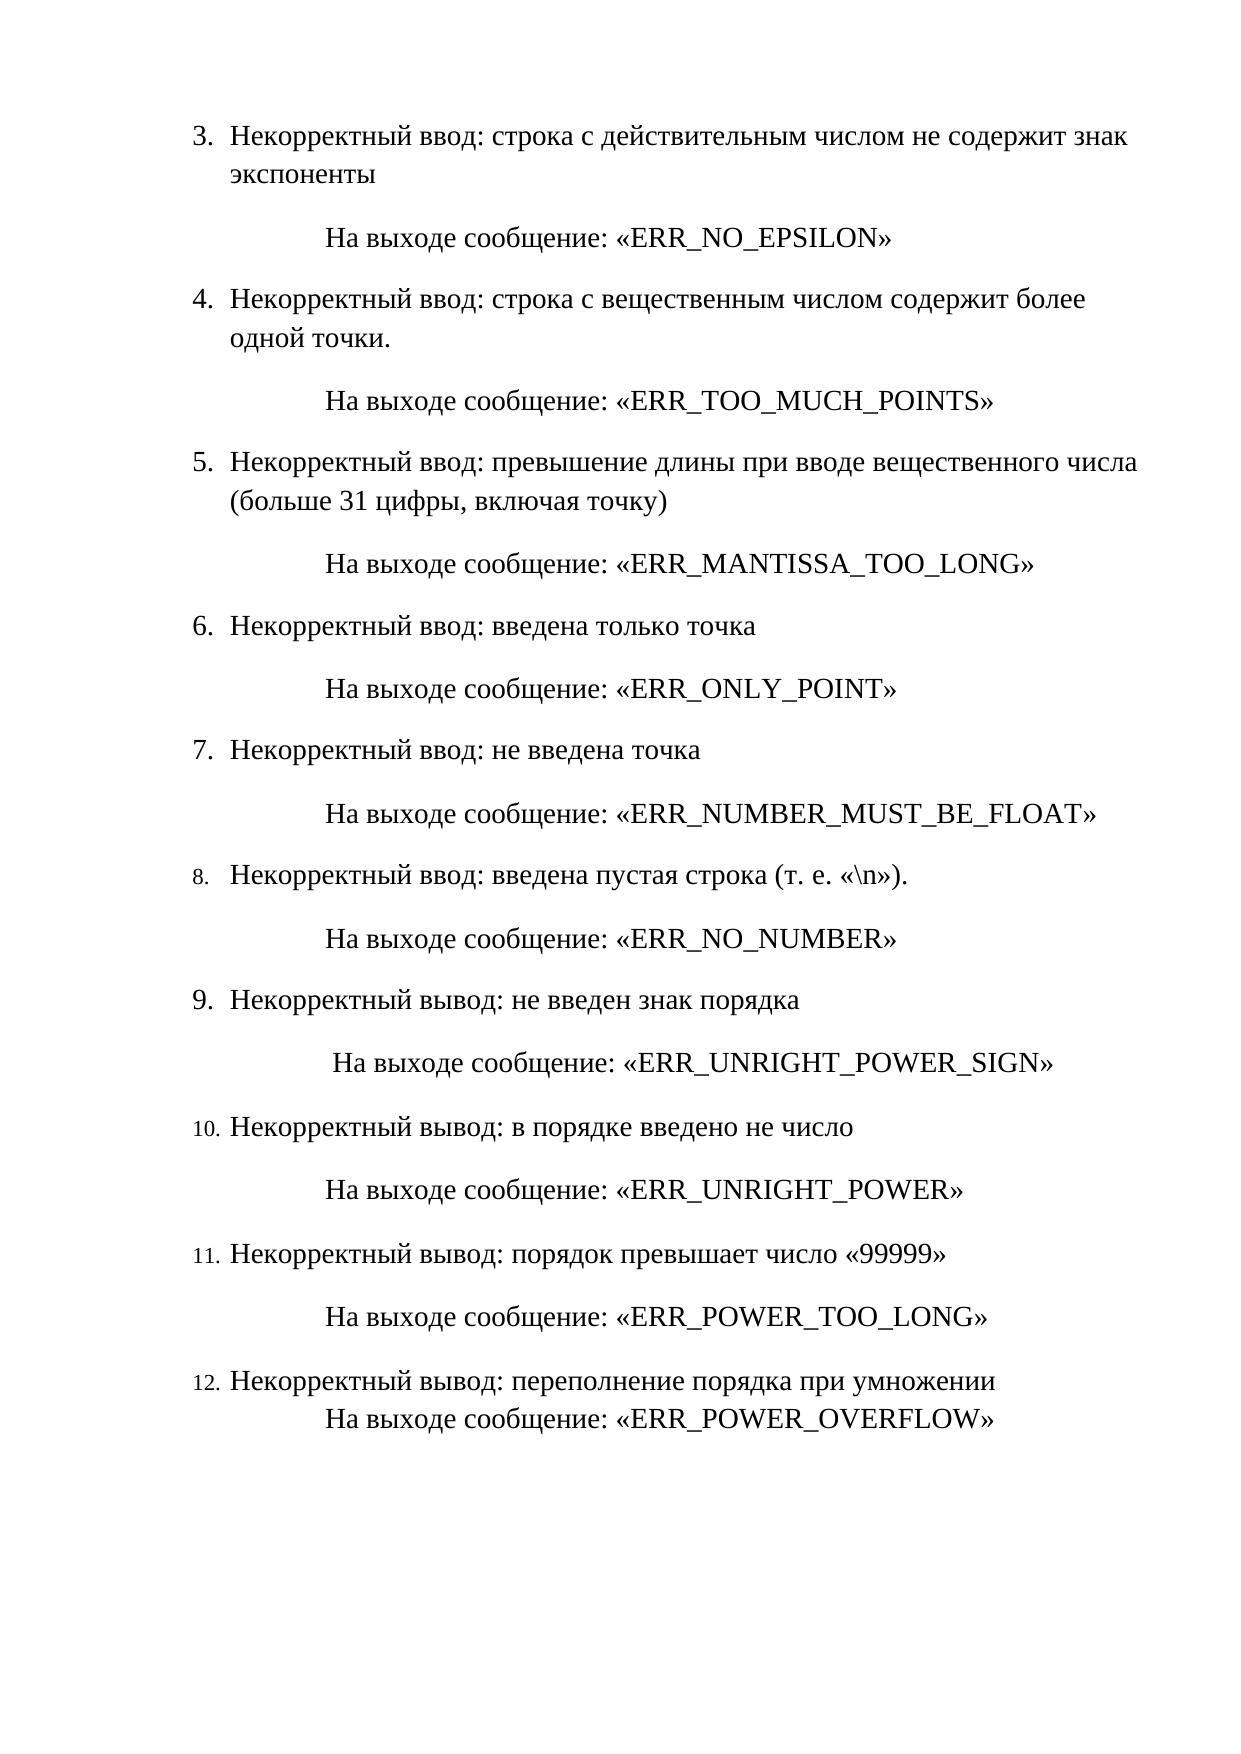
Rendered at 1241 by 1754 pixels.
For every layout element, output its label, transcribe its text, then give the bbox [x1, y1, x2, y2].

text На выходе сообщение: «ERR_MANTISSA_TOO_LONG» [251, 547, 1152, 580]
list Некорректный ввод: превышение длины при вводе вещественного числа (больше 31 цифры, включая точку) [192, 444, 1152, 517]
list Некорректный ввод: введена только точка [192, 608, 1152, 641]
text На выходе сообщение: «ERR_POWER_TOO_LONG» [251, 1299, 1152, 1333]
list Некорректный вывод: не введен знак порядка [192, 982, 1152, 1015]
text На выходе сообщение: «ERR_ONLY_POINT» [251, 671, 1152, 705]
text На выходе сообщение: «ERR_TOO_MUCH_POINTS» [251, 383, 1152, 417]
list Некорректный ввод: строка с вещественным числом содержит более одной точки. [192, 281, 1152, 353]
text На выходе сообщение: «ERR_UNRIGHT_POWER_SIGN» [251, 1045, 1152, 1079]
text На выходе сообщение: «ERR_NO_EPSILON» [325, 220, 1152, 254]
text На выходе сообщение: «ERR_NUMBER_MUST_BE_FLOAT» [251, 796, 1152, 829]
list Некорректный ввод: строка с действительным числом не содержит знак экспоненты [192, 118, 1152, 190]
list Некорректный ввод: введена пустая строка (т. е. «\n»). [192, 857, 1152, 891]
text На выходе сообщение: «ERR_NO_NUMBER» [251, 921, 1152, 954]
list На выходе сообщение: «ERR_POWER_OVERFLOW» [251, 1402, 1152, 1435]
list Некорректный вывод: в порядке введено не число [192, 1109, 1152, 1142]
list Некорректный вывод: порядок превышает число «99999» [192, 1236, 1152, 1269]
list Некорректный ввод: не введена точка [192, 732, 1152, 766]
text На выходе сообщение: «ERR_UNRIGHT_POWER» [325, 1172, 1152, 1206]
list Некорректный вывод: переполнение порядка при умножении [192, 1363, 1152, 1397]
